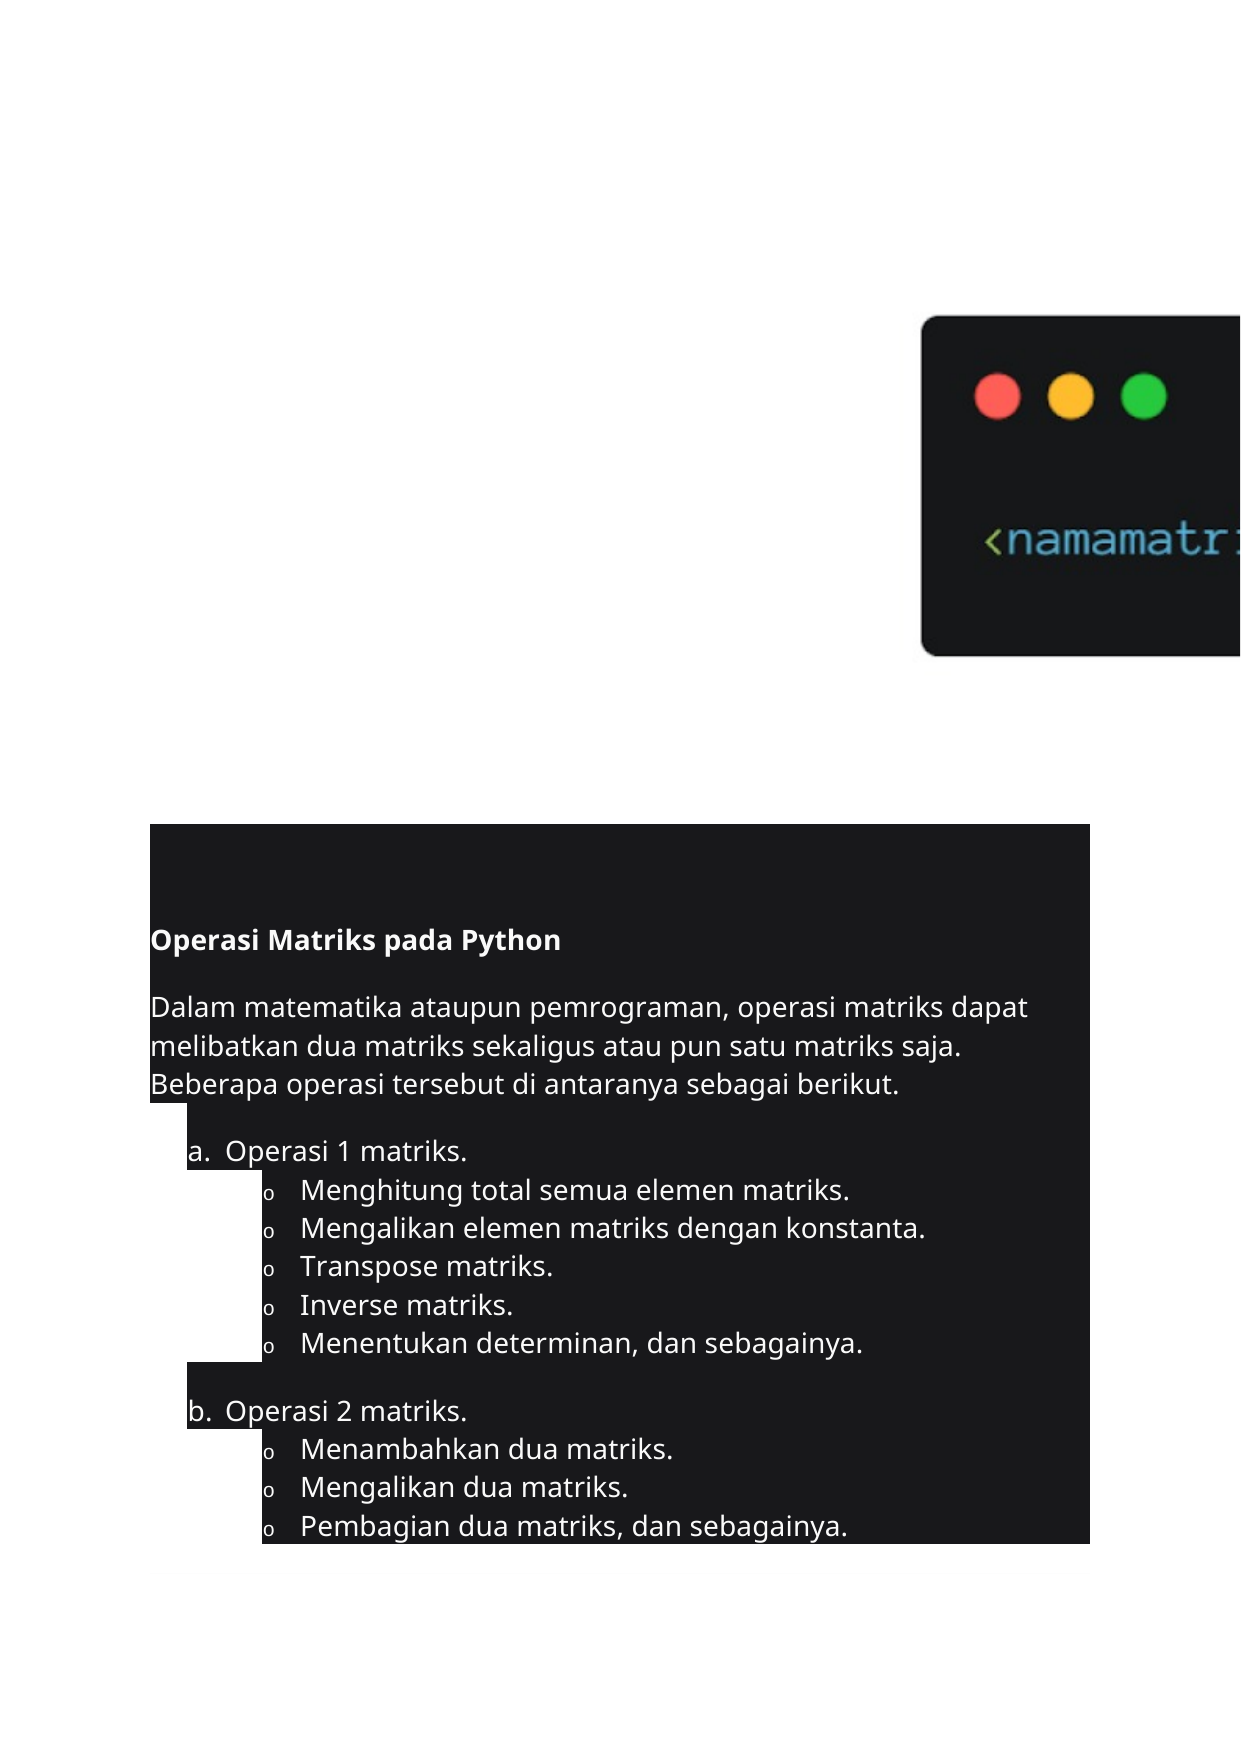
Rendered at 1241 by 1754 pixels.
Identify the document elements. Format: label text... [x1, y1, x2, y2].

list Mengalikan elemen matriks dengan konstanta. [262, 1208, 1090, 1247]
list Operasi 2 matriks. [187, 1391, 1090, 1429]
list Menambahkan dua matriks. [262, 1429, 1090, 1468]
text Operasi Matriks pada Python [150, 920, 1090, 958]
list Pembagian dua matriks, dan sebagainya. [262, 1506, 1090, 1544]
list Transpose matriks. [262, 1247, 1090, 1285]
list Inverse matriks. [262, 1285, 1090, 1323]
list Menentukan determinan, dan sebagainya. [262, 1323, 1090, 1362]
list Operasi 1 matriks. [187, 1132, 1090, 1170]
list Menghitung total semua elemen matriks. [262, 1170, 1090, 1208]
list Mengalikan dua matriks. [262, 1468, 1090, 1506]
text Dalam matematika ataupun pemrograman, operasi matriks dapat melibatkan dua matriks sekaligus atau pun satu matriks saja. Beberapa operasi tersebut di antaranya sebagai berikut. [150, 988, 1090, 1103]
picture [150, 150, 1241, 824]
